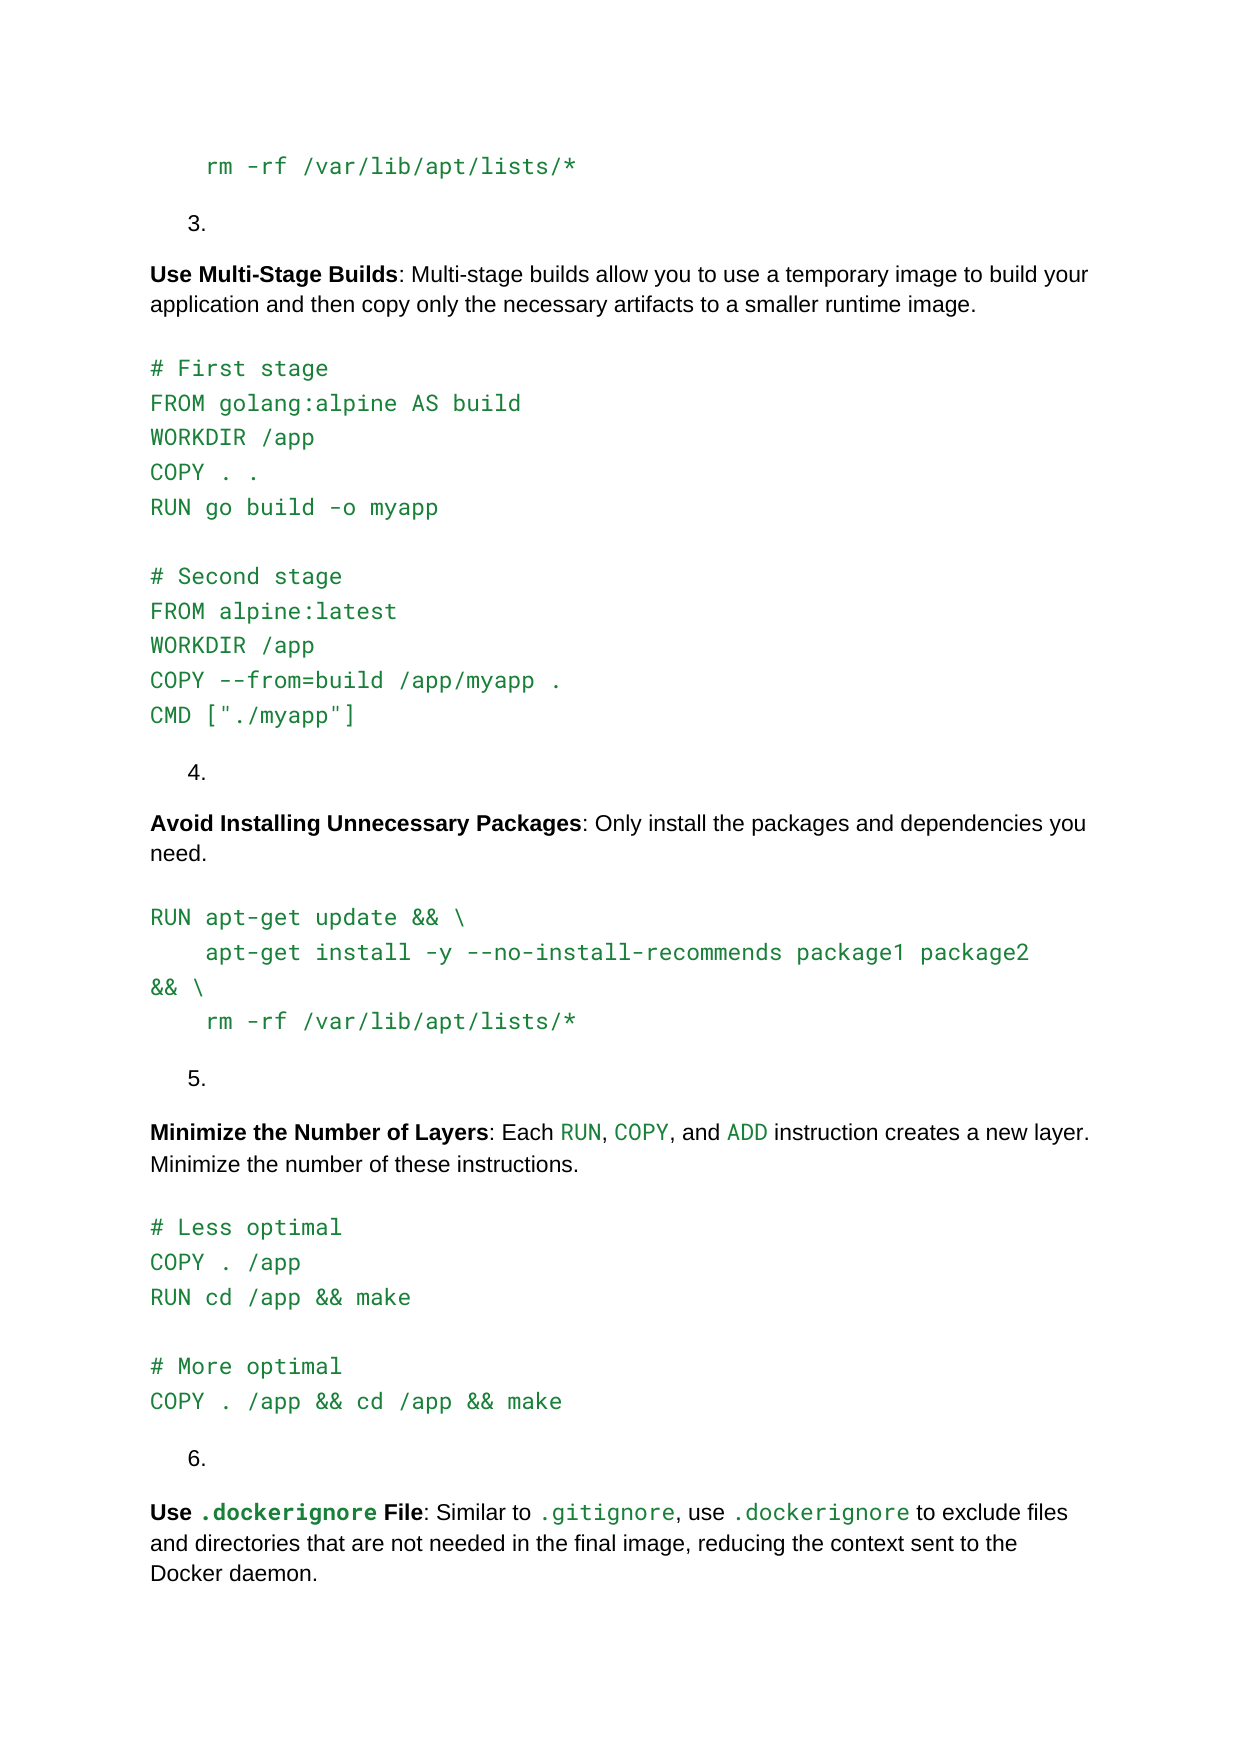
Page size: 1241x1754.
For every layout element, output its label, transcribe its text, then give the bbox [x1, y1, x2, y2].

text WORKDIR /app [150, 422, 1090, 452]
text Avoid Installing Unnecessary Packages: Only install the packages and dependencies you need. RUN apt-get update && \ [150, 810, 1090, 932]
text COPY . /app && cd /app && make [150, 1385, 1090, 1415]
text # More optimal [150, 1350, 1090, 1381]
text Use Multi-Stage Builds: Multi-stage builds allow you to use a temporary image to build your application and then copy only the necessary artifacts to a smaller runtime image. # First stage [150, 261, 1090, 382]
text RUN cd /app && make [150, 1281, 1090, 1311]
text Minimize the Number of Layers: Each RUN, COPY, and ADD instruction creates a new layer. Minimize the number of these instructions. # Less optimal [150, 1117, 1090, 1242]
text RUN go build -o myapp [150, 491, 1090, 521]
text rm -rf /var/lib/apt/lists/* [150, 150, 1090, 180]
text COPY --from=build /app/myapp . [150, 664, 1090, 695]
text COPY . . [150, 456, 1090, 487]
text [150, 1496, 1090, 1587]
text FROM alpine:latest [150, 595, 1090, 625]
text COPY . /app [150, 1246, 1090, 1277]
text FROM golang:alpine AS build [150, 387, 1090, 417]
text WORKDIR /app [150, 630, 1090, 660]
text # Second stage [150, 560, 1090, 591]
text apt-get install -y --no-install-recommends package1 package2 && \ [150, 936, 1090, 1001]
text rm -rf /var/lib/apt/lists/* [150, 1006, 1090, 1036]
text CMD ["./myapp"] [150, 699, 1090, 729]
